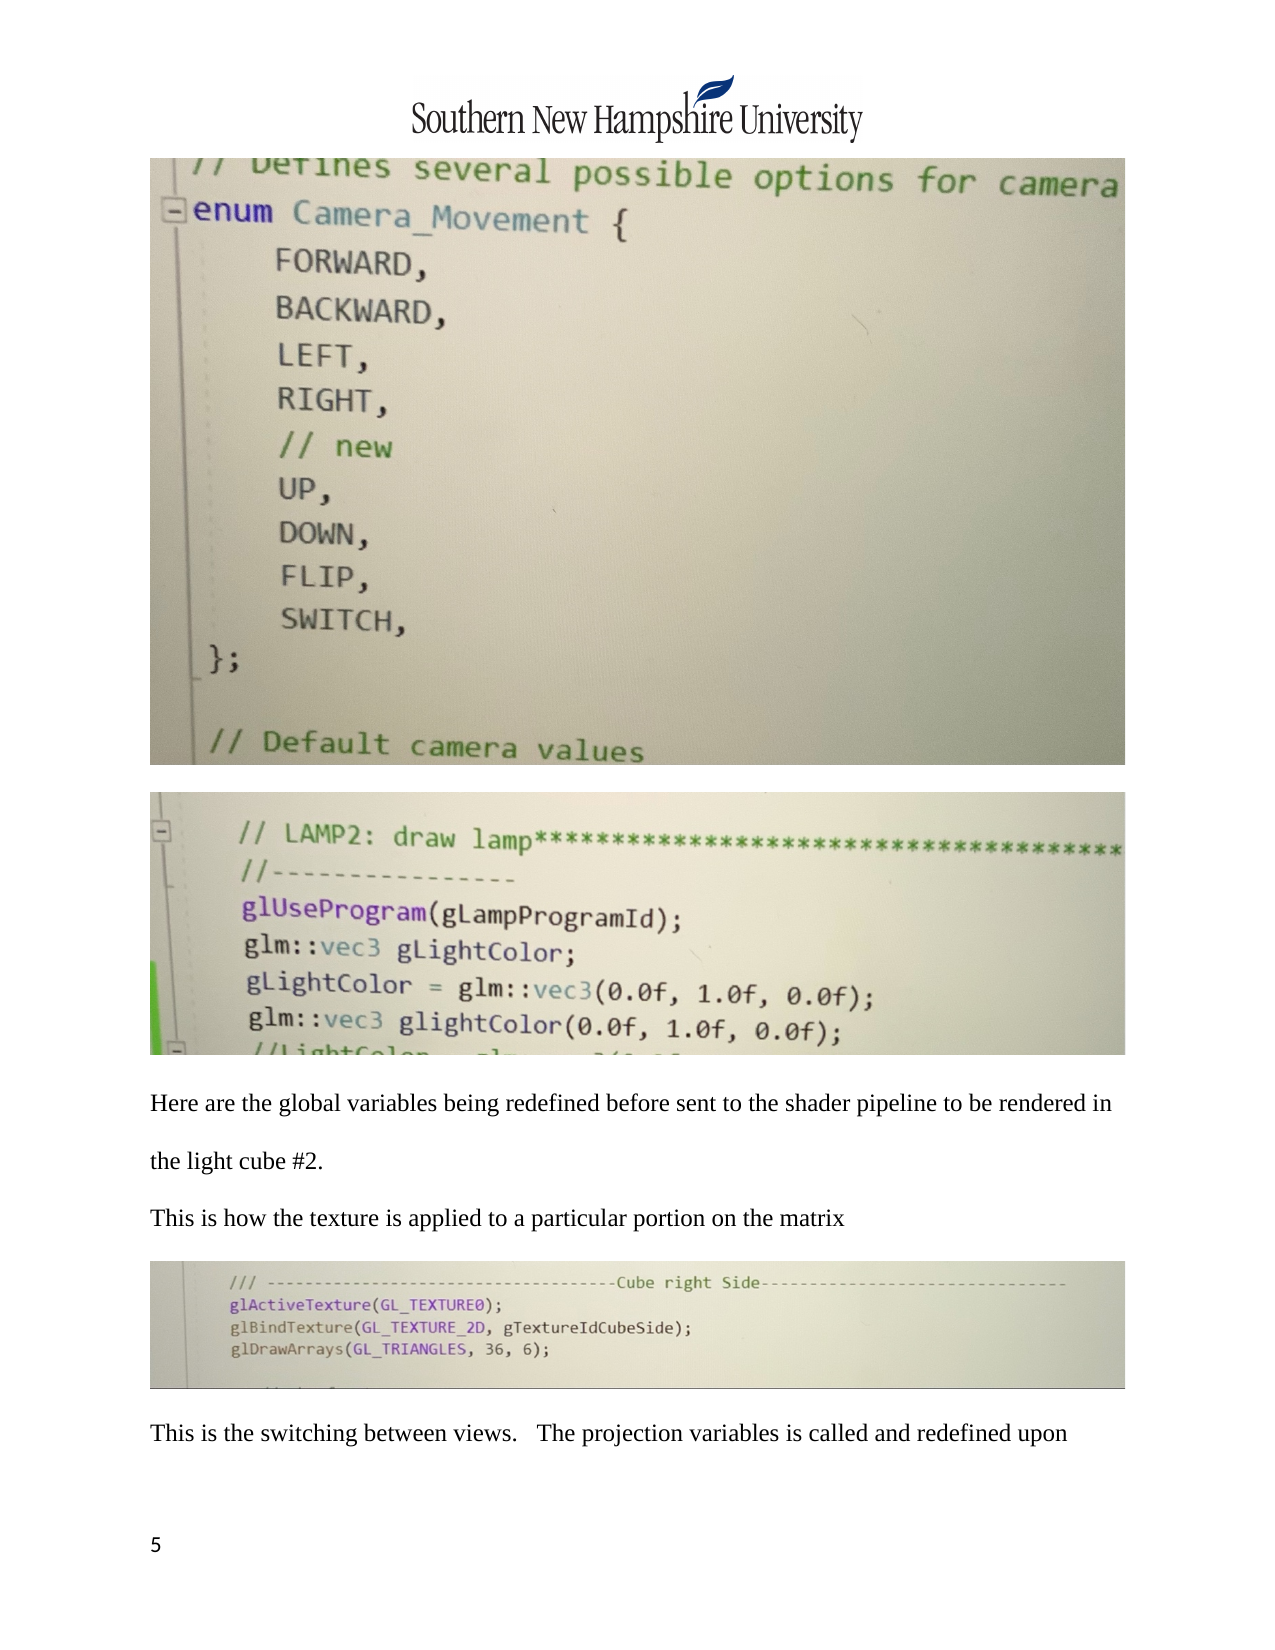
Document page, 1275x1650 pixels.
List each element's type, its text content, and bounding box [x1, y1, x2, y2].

picture [412, 75, 863, 143]
picture [150, 1261, 1125, 1389]
text This is the switching between views. The projection variables is called and redefined upon switching. [150, 1389, 1125, 1446]
picture [150, 158, 1125, 765]
text This is how the texture is applied to a particular portion on the matrix [150, 1203, 1125, 1232]
picture [150, 792, 1125, 1055]
text Here are the global variables being redefined before sent to the shader pipeline to be rendered in the light cube #2. [150, 1088, 1125, 1175]
